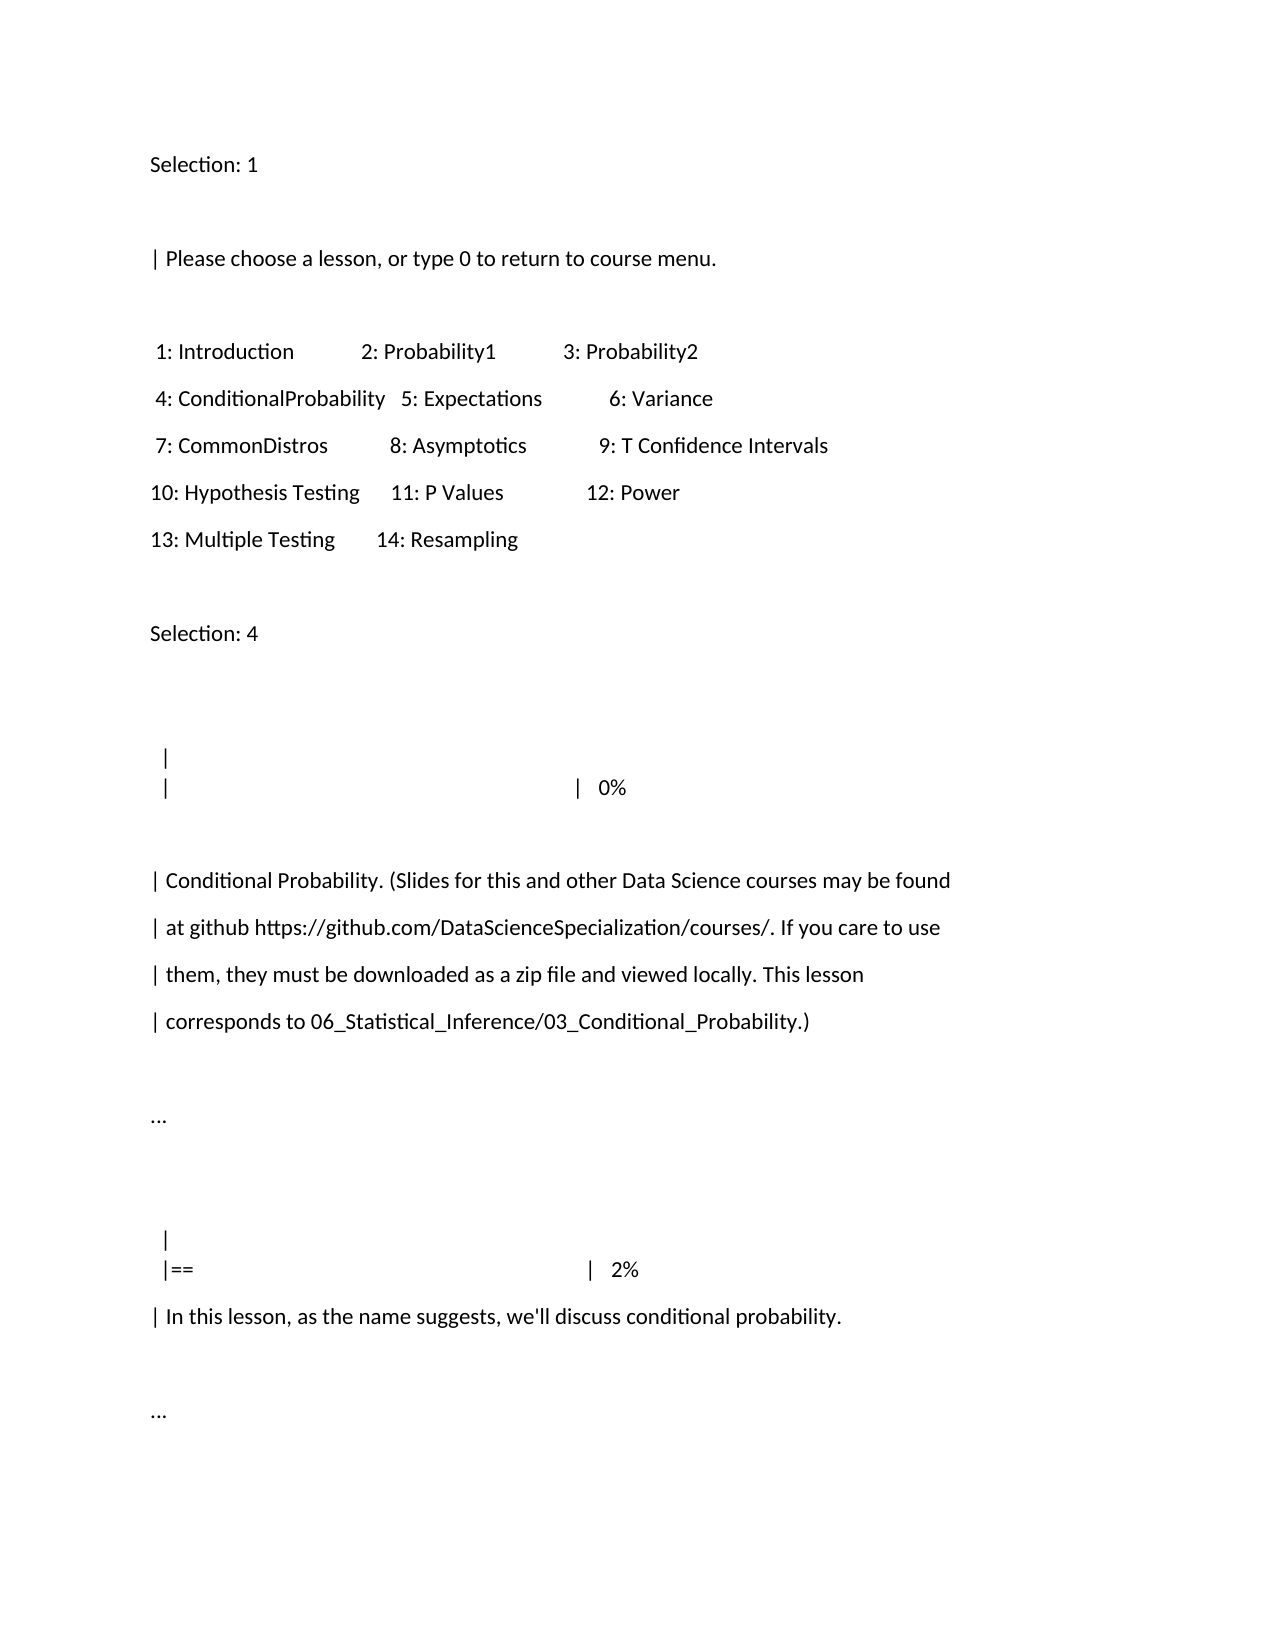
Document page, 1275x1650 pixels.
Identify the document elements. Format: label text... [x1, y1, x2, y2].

text | |== | 2% [150, 1195, 1125, 1283]
text | them, they must be downloaded as a zip file and viewed locally. This lesson [150, 960, 1125, 988]
text | at github https://github.com/DataScienceSpecialization/courses/. If you care to use [150, 913, 1125, 942]
text | | | 0% [150, 712, 1125, 801]
text Selection: 4 [150, 619, 1125, 647]
text ... [150, 1396, 1125, 1424]
text 1: Introduction 2: Probability1 3: Probability2 [150, 337, 1125, 366]
text 4: ConditionalProbability 5: Expectations 6: Variance [150, 384, 1125, 412]
text 7: CommonDistros 8: Asymptotics 9: T Confidence Intervals [150, 431, 1125, 459]
text | In this lesson, as the name suggests, we'll discuss conditional probability. [150, 1302, 1125, 1330]
text Selection: 1 [150, 150, 1125, 178]
text | Please choose a lesson, or type 0 to return to course menu. [150, 244, 1125, 272]
text | corresponds to 06_Statistical_Inference/03_Conditional_Probability.) [150, 1007, 1125, 1035]
text 10: Hypothesis Testing 11: P Values 12: Power [150, 478, 1125, 506]
text 13: Multiple Testing 14: Resampling [150, 525, 1125, 553]
text | Conditional Probability. (Slides for this and other Data Science courses may be found [150, 867, 1125, 895]
text ... [150, 1101, 1125, 1129]
